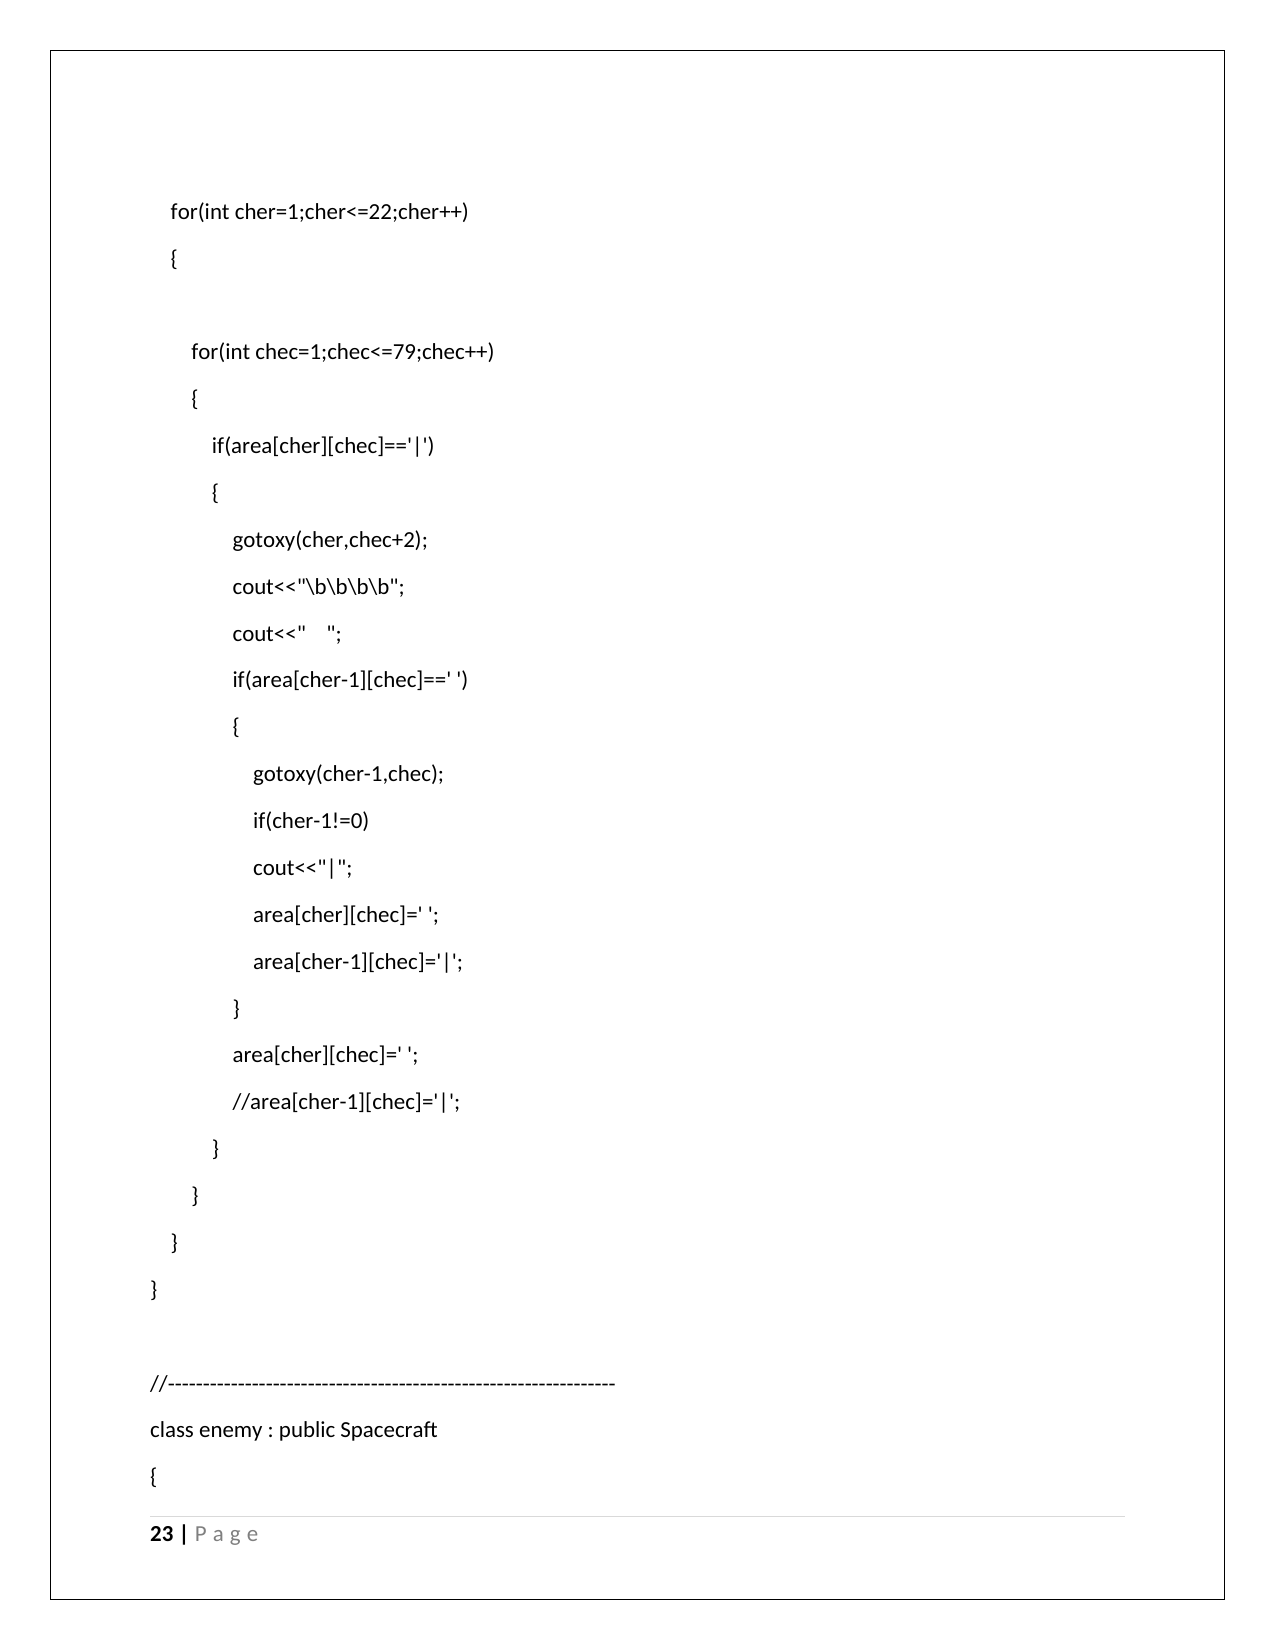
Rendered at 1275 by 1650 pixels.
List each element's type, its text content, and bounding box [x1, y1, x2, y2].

text } [150, 994, 1125, 1022]
text { [150, 1462, 1125, 1491]
text for(int chec=1;chec<=79;chec++) [150, 337, 1125, 366]
text gotoxy(cher,chec+2); [150, 525, 1125, 553]
text //---------------------------------------------------------------- [150, 1369, 1125, 1397]
text } [150, 1181, 1125, 1209]
text if(cher-1!=0) [150, 806, 1125, 834]
text class enemy : public Spacecraft [150, 1416, 1125, 1444]
text if(area[cher][chec]=='|') [150, 431, 1125, 459]
text { [150, 244, 1125, 272]
text //area[cher-1][chec]='|'; [150, 1087, 1125, 1116]
text { [150, 384, 1125, 412]
text area[cher][chec]=' '; [150, 1041, 1125, 1069]
text if(area[cher-1][chec]==' ') [150, 666, 1125, 694]
text cout<<" "; [150, 619, 1125, 647]
text area[cher][chec]=' '; [150, 900, 1125, 928]
text } [150, 1228, 1125, 1256]
text cout<<"\b\b\b\b"; [150, 572, 1125, 600]
text { [150, 478, 1125, 506]
text for(int cher=1;cher<=22;cher++) [150, 197, 1125, 225]
text { [150, 712, 1125, 741]
text cout<<"|"; [150, 853, 1125, 881]
text } [150, 1134, 1125, 1162]
text } [150, 1275, 1125, 1303]
text gotoxy(cher-1,chec); [150, 759, 1125, 787]
text area[cher-1][chec]='|'; [150, 947, 1125, 975]
